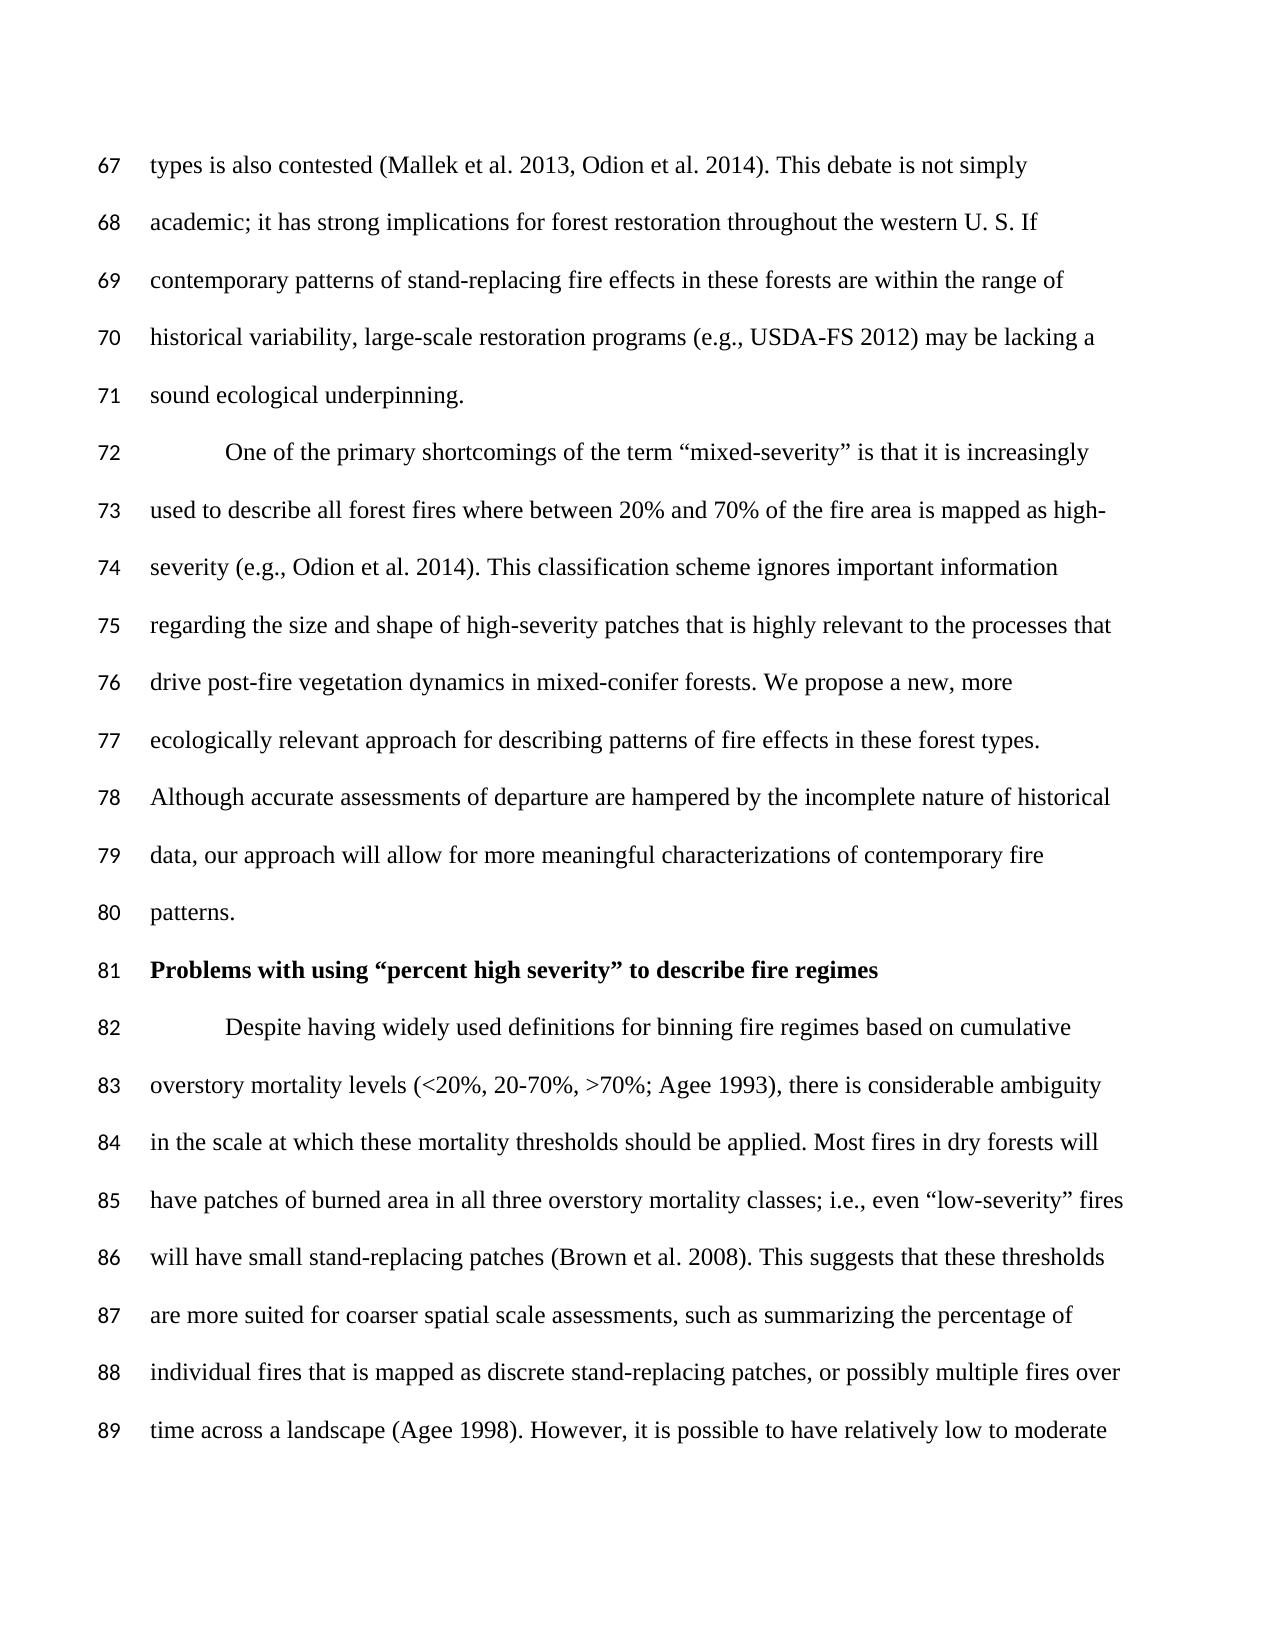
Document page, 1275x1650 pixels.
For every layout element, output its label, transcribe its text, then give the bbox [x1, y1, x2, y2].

text One of the primary shortcomings of the term “mixed-severity” is that it is increasingly used to describe all forest fires where between 20% and 70% of the fire area is mapped as high-severity (e.g., Odion et al. 2014). This classification scheme ignores important information regarding the size and shape of high-severity patches that is highly relevant to the processes that drive post-fire vegetation dynamics in mixed-conifer forests. We propose a new, more ecologically relevant approach for describing patterns of fire effects in these forest types. Although accurate assessments of departure are hampered by the incomplete nature of historical data, our approach will allow for more meaningful characterizations of contemporary fire patterns. [150, 437, 1125, 926]
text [150, 1012, 1125, 1444]
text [150, 150, 1125, 409]
text Problems with using “percent high severity” to describe fire regimes [150, 955, 1125, 984]
